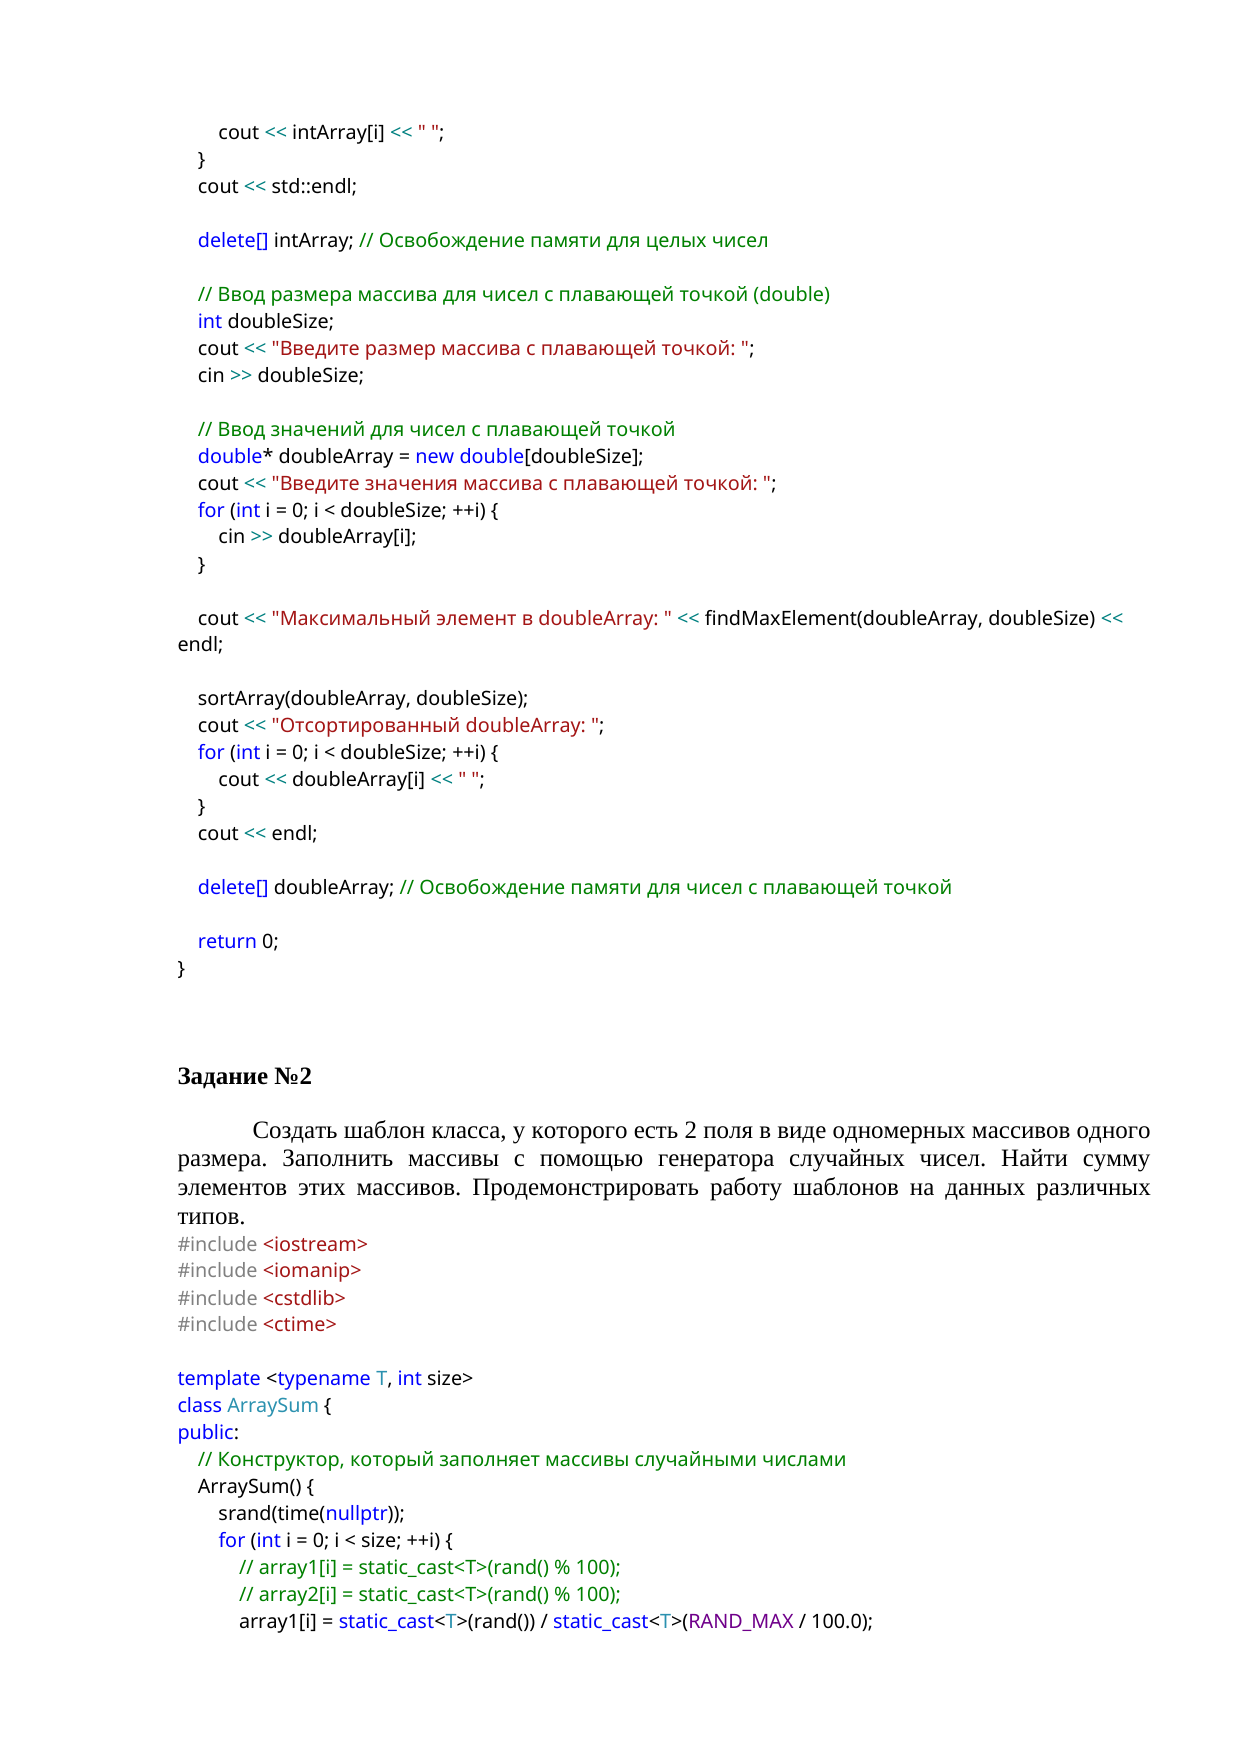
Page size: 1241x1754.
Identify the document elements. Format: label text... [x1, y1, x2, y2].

text for (int i = 0; i < doubleSize; ++i) { [177, 496, 1152, 523]
text delete[] doubleArray; // Освобождение памяти для чисел с плавающей точкой [177, 873, 1152, 901]
text // Конструктор, который заполняет массивы случайными числами [177, 1446, 1152, 1473]
text return 0; [177, 927, 1152, 954]
text } [177, 145, 1152, 172]
text cout << "Введите значения массива с плавающей точкой: "; [177, 469, 1152, 496]
text #include <iostream> [177, 1230, 1152, 1257]
text // Ввод значений для чисел с плавающей точкой [177, 415, 1152, 442]
text cin >> doubleArray[i]; [177, 523, 1152, 550]
text // array1[i] = static_cast<T>(rand() % 100); [177, 1553, 1152, 1581]
text #include <cstdlib> [177, 1284, 1152, 1311]
text double* doubleArray = new double[doubleSize]; [177, 442, 1152, 469]
text Создать шаблон класса, у которого есть 2 поля в виде одномерных массивов одного размера. Заполнить массивы с помощью генератора случайных чисел. Найти сумму элементов этих массивов. Продемонстрировать работу шаблонов на данных различных типов. [177, 1115, 1152, 1230]
text template <typename T, int size> [177, 1365, 1152, 1392]
text cout << doubleArray[i] << " "; [177, 766, 1152, 793]
text cout << "Максимальный элемент в doubleArray: " << findMaxElement(doubleArray, doubleSize) << endl; [177, 604, 1152, 658]
text class ArraySum { [177, 1392, 1152, 1419]
text cin >> doubleSize; [177, 361, 1152, 388]
text } [177, 550, 1152, 577]
text ArraySum() { [177, 1473, 1152, 1499]
text #include <ctime> [177, 1311, 1152, 1338]
text cout << std::endl; [177, 172, 1152, 199]
text cout << "Введите размер массива с плавающей точкой: "; [177, 334, 1152, 361]
text delete[] intArray; // Освобождение памяти для целых чисел [177, 226, 1152, 253]
text srand(time(nullptr)); [177, 1499, 1152, 1527]
text // array2[i] = static_cast<T>(rand() % 100); [177, 1581, 1152, 1607]
text Задание №2 [177, 1061, 1152, 1090]
text } [177, 954, 1152, 981]
text cout << endl; [177, 819, 1152, 847]
text cout << intArray[i] << " "; [177, 118, 1152, 145]
text for (int i = 0; i < doubleSize; ++i) { [177, 739, 1152, 766]
text array1[i] = static_cast<T>(rand()) / static_cast<T>(RAND_MAX / 100.0); [177, 1607, 1152, 1634]
text // Ввод размера массива для чисел с плавающей точкой (double) [177, 280, 1152, 307]
text int doubleSize; [177, 307, 1152, 334]
text for (int i = 0; i < size; ++i) { [177, 1527, 1152, 1553]
text } [177, 793, 1152, 819]
text sortArray(doubleArray, doubleSize); [177, 685, 1152, 712]
text #include <iomanip> [177, 1257, 1152, 1284]
text public: [177, 1419, 1152, 1446]
text cout << "Отсортированный doubleArray: "; [177, 712, 1152, 739]
